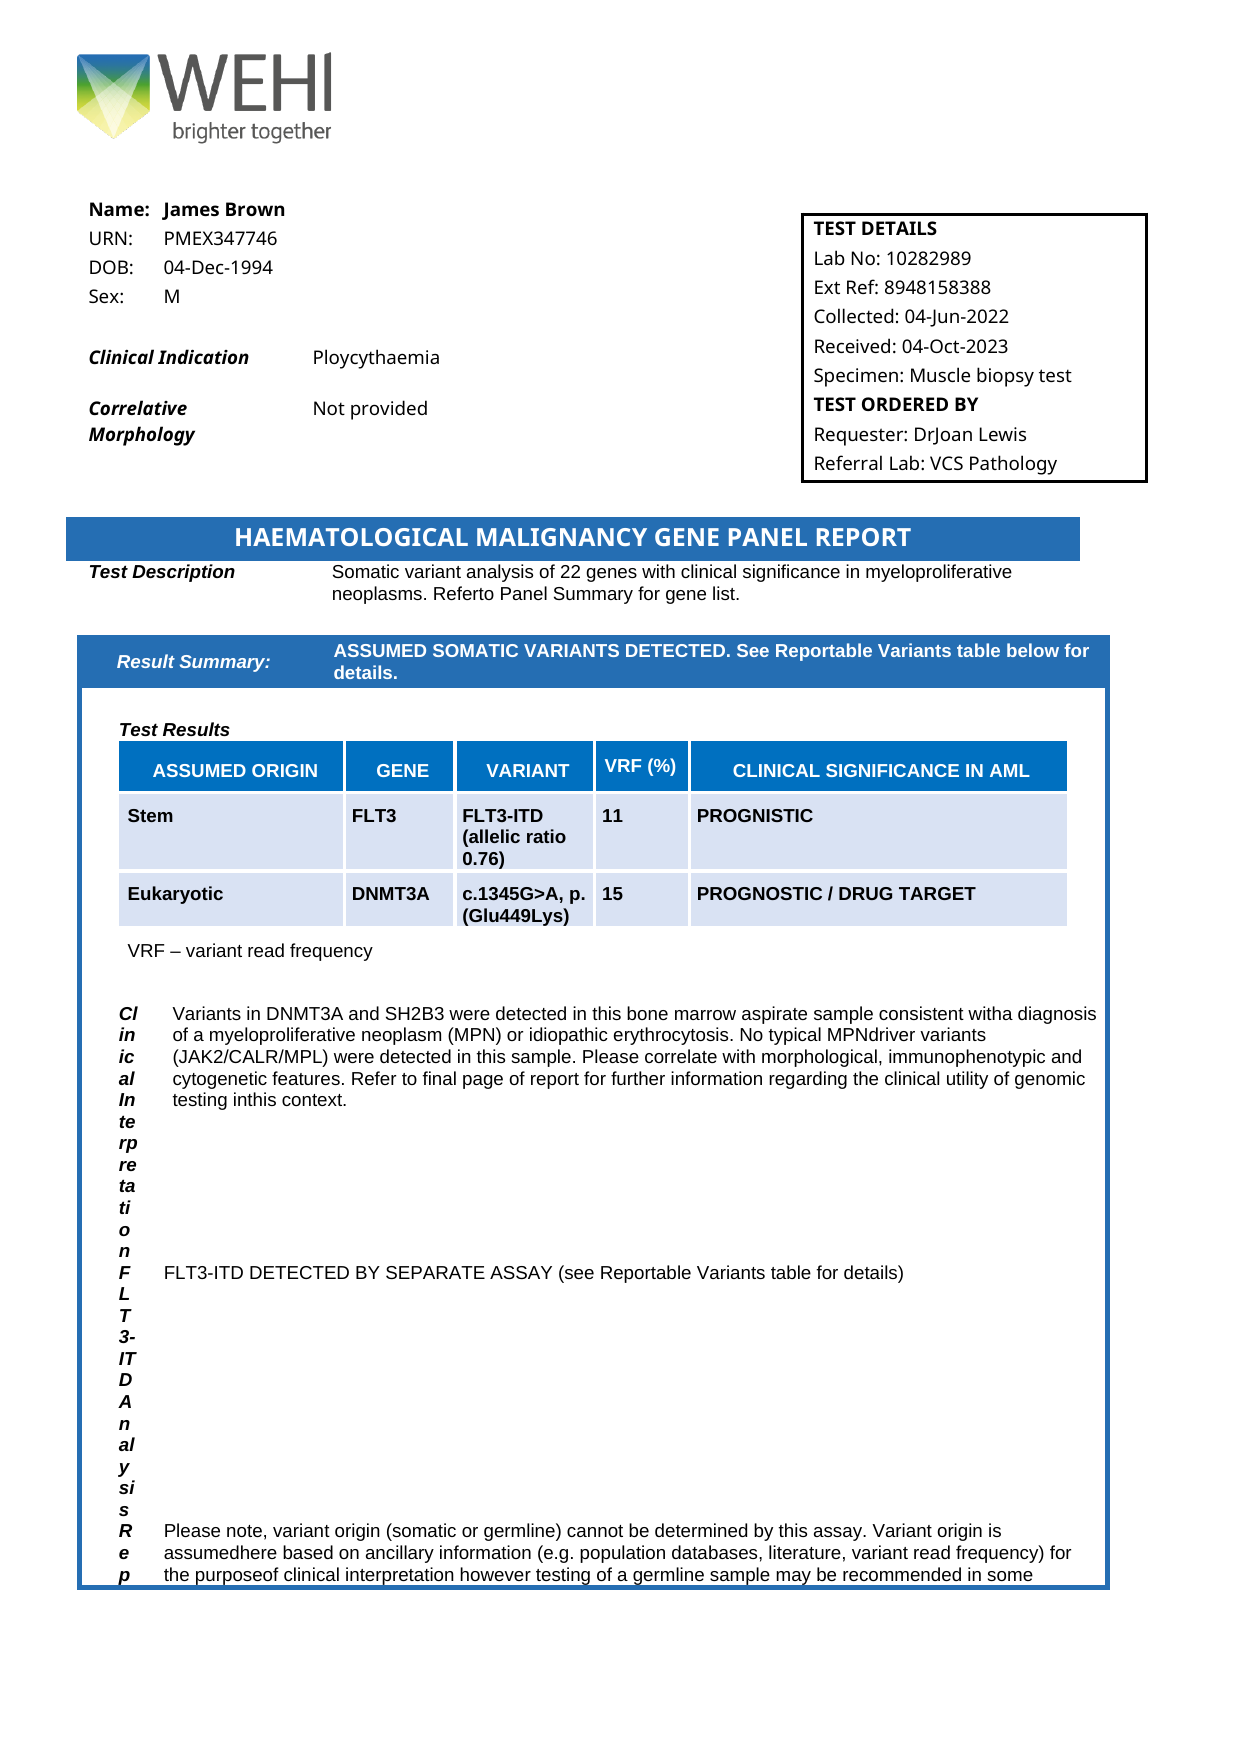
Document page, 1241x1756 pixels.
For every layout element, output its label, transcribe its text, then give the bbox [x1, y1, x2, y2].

table_header ASSUMED SOMATIC VARIANTS DETECTED. See Reportable Variants table below for details. [324, 640, 1105, 683]
table_header Somatic variant analysis of 22 genes with clinical significance in myeloproliferative neoplasms. Referto Panel Summary for gene list. [320, 561, 1092, 604]
table_header Clinical Indication [77, 344, 301, 395]
table_header TEST DETAILS [804, 216, 1145, 245]
table_cell Lab No: 10282989 Ext Ref: 8948158388 Collected: 04-Jun-2022 Received: 04-Oct-2023 Specimen: Muscle biopsy test [804, 245, 1145, 392]
table_cell Requester: DrJoan Lewis Referral Lab: VCS Pathology [804, 421, 1145, 479]
table_header Name: James Brown URN: PMEX347746 DOB: 04-Dec-1994 Sex: M [77, 196, 459, 313]
table_header Result Summary: [82, 640, 320, 683]
table_cell Correlative Morphology [77, 395, 301, 472]
table_cell [82, 688, 1105, 1585]
table_cell TEST ORDERED BY [804, 392, 1145, 421]
picture [77, 52, 332, 144]
table_header HAEMATOLOGICAL MALIGNANCY GENE PANEL REPORT [66, 517, 1080, 561]
table_header Test Description [77, 561, 320, 604]
table_header Ploycythaemia [301, 344, 720, 395]
table_cell Not provided [301, 395, 720, 472]
